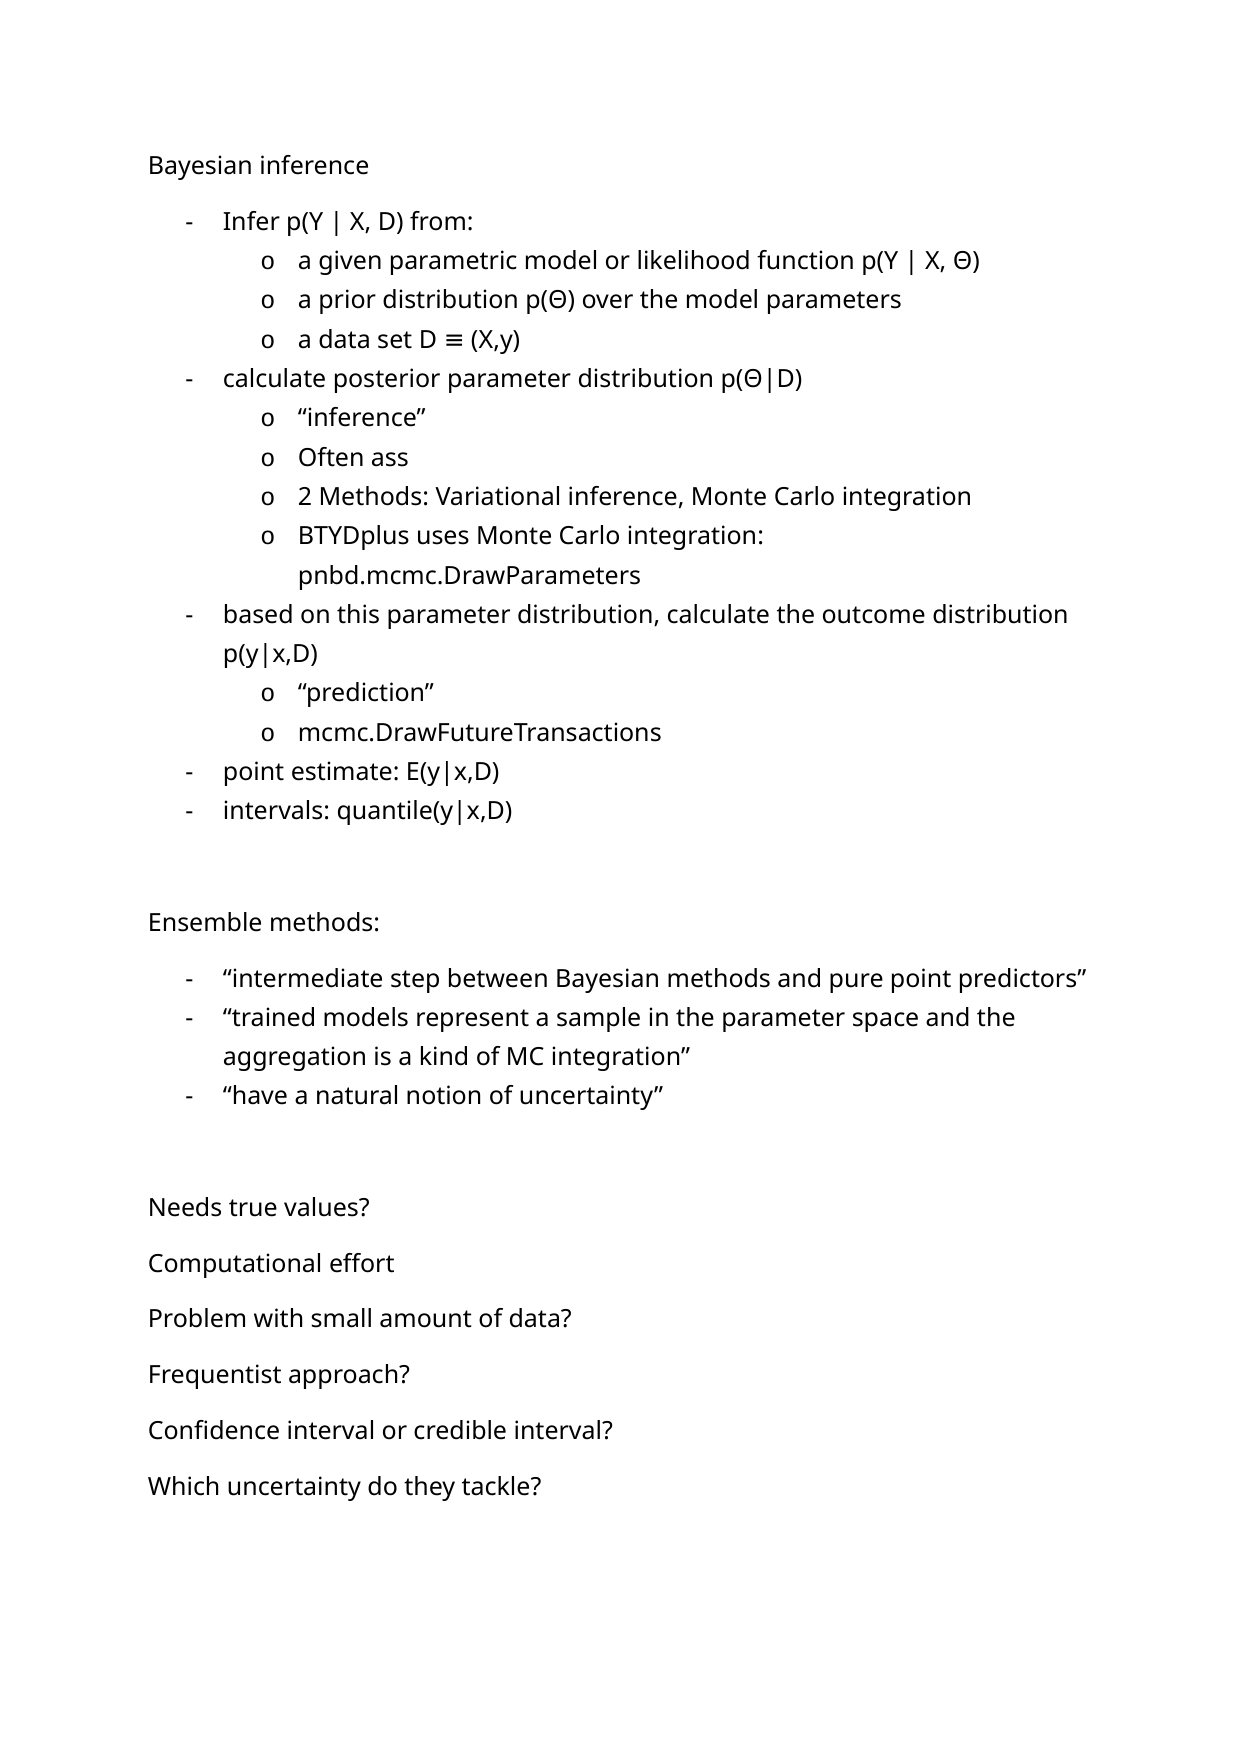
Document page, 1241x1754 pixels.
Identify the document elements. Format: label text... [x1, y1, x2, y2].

list “prediction” [260, 675, 1093, 709]
list intervals: quantile(y|x,D) [185, 793, 1093, 827]
text Confidence interval or credible interval? [148, 1413, 1093, 1447]
list point estimate: E(y|x,D) [185, 754, 1093, 788]
text Bayesian inference [148, 148, 1093, 182]
list Infer p(Y | X, D) from: [185, 203, 1093, 237]
list “have a natural notion of uncertainty” [185, 1078, 1093, 1112]
text Problem with small amount of data? [148, 1301, 1093, 1335]
list a data set D ≡ (X,y) [260, 321, 1093, 356]
text Computational effort [148, 1245, 1093, 1279]
text Ensemble methods: [148, 904, 1093, 938]
list a given parametric model or likelihood function p(Y | X, Θ) [260, 243, 1093, 277]
list mcmc.DrawFutureTransactions [260, 714, 1093, 748]
text Needs true values? [148, 1189, 1093, 1223]
list Often ass [260, 439, 1093, 473]
list BTYDplus uses Monte Carlo integration: pnbd.mcmc.DrawParameters [260, 518, 1093, 591]
list calculate posterior parameter distribution p(Θ|D) [185, 361, 1093, 395]
list a prior distribution p(Θ) over the model parameters [260, 282, 1093, 316]
list based on this parameter distribution, calculate the outcome distribution p(y|x,D) [185, 597, 1093, 670]
text Frequentist approach? [148, 1357, 1093, 1391]
list “intermediate step between Bayesian methods and pure point predictors” [185, 960, 1093, 994]
list “trained models represent a sample in the parameter space and the aggregation is a kind of MC integration” [185, 999, 1093, 1073]
text Which uncertainty do they tackle? [148, 1469, 1093, 1503]
list “inference” [260, 400, 1093, 434]
list 2 Methods: Variational inference, Monte Carlo integration [260, 479, 1093, 513]
